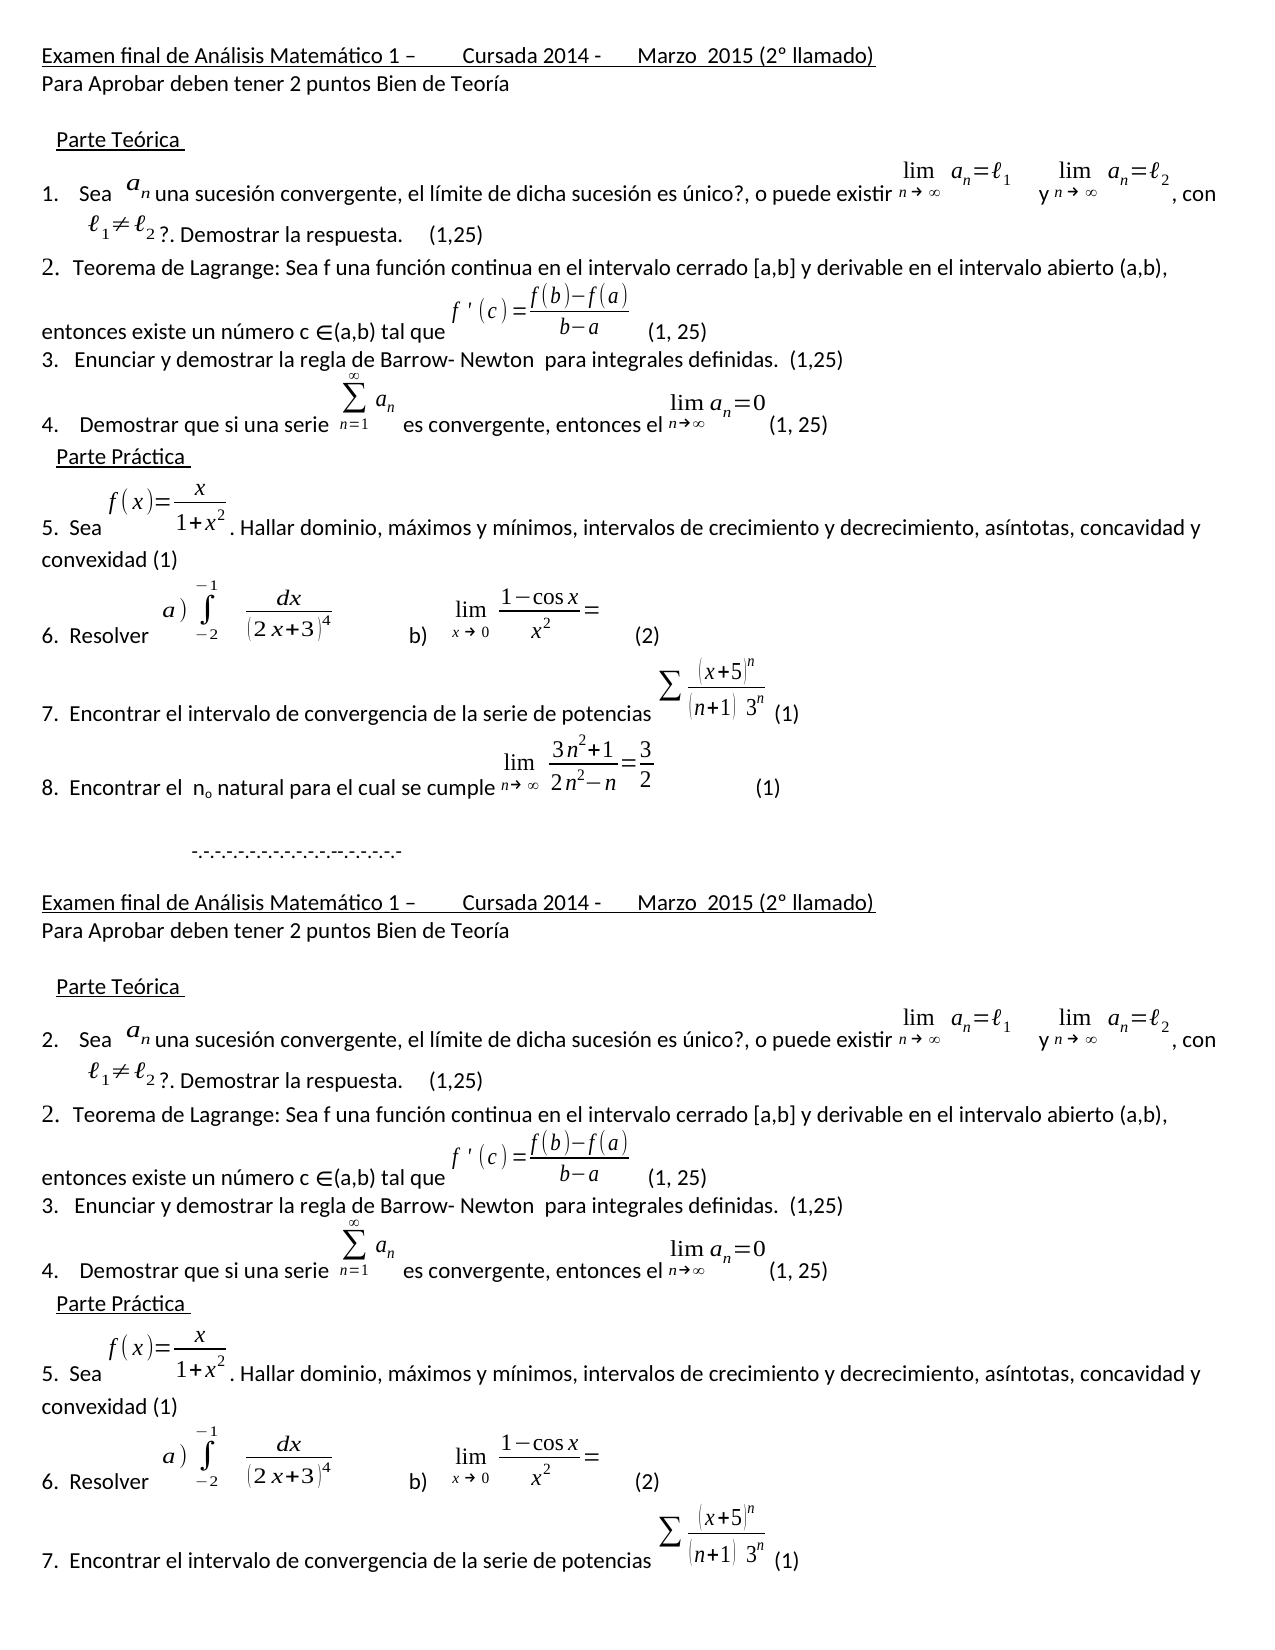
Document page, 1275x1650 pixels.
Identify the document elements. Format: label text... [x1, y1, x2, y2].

list Parte Práctica [56, 442, 1234, 470]
list -.-.-.-.-.-.-.-.-.-.-.-.--.-.-.-.-.- [191, 838, 1234, 863]
list 7. Encontrar el intervalo de convergencia de la serie de potencias (1) [41, 653, 1234, 727]
text Para Aprobar deben tener 2 puntos Bien de Teoría [41, 916, 1234, 944]
list Parte Teórica [56, 972, 1234, 1000]
text 2. Teorema de Lagrange: Sea f una función continua en el intervalo cerrado [a,b] y derivable en el intervalo abierto (a,b), entonces existe un número c ∈(a,b) tal que (1, 25) [41, 1099, 1234, 1191]
list 6. Resolver b) (2) [41, 577, 1234, 649]
list 8. Encontrar el no natural para el cual se cumple (1) [41, 732, 1234, 801]
text 3. Enunciar y demostrar la regla de Barrow- Newton para integrales definidas. (1,25) [41, 345, 1234, 373]
list 7. Encontrar el intervalo de convergencia de la serie de potencias (1) [41, 1499, 1234, 1574]
text Para Aprobar deben tener 2 puntos Bien de Teoría [41, 69, 1234, 97]
text Examen final de Análisis Matemático 1 – Cursada 2014 - Marzo 2015 (2º llamado) [41, 888, 1234, 916]
list 5. Sea . Hallar dominio, máximos y mínimos, intervalos de crecimiento y decrecimiento, asíntotas, concavidad y convexidad (1) [41, 474, 1234, 573]
list Parte Teórica [56, 125, 1234, 153]
text 2. Teorema de Lagrange: Sea f una función continua en el intervalo cerrado [a,b] y derivable en el intervalo abierto (a,b), entonces existe un número c ∈(a,b) tal que (1, 25) [41, 252, 1234, 345]
list Sea una sucesión convergente, el límite de dicha sucesión es único?, o puede existir y , con ?. Demostrar la respuesta. (1,25) [41, 1004, 1234, 1095]
list 4. Demostrar que si una serie es convergente, entonces el (1, 25) [41, 373, 1234, 438]
text 3. Enunciar y demostrar la regla de Barrow- Newton para integrales definidas. (1,25) [41, 1191, 1234, 1219]
list 5. Sea . Hallar dominio, máximos y mínimos, intervalos de crecimiento y decrecimiento, asíntotas, concavidad y convexidad (1) [41, 1321, 1234, 1420]
text Examen final de Análisis Matemático 1 – Cursada 2014 - Marzo 2015 (2º llamado) [41, 41, 1234, 69]
list Sea una sucesión convergente, el límite de dicha sucesión es único?, o puede existir y , con ?. Demostrar la respuesta. (1,25) [41, 158, 1234, 248]
list 4. Demostrar que si una serie es convergente, entonces el (1, 25) [41, 1219, 1234, 1284]
list Parte Práctica [56, 1289, 1234, 1317]
list 6. Resolver b) (2) [41, 1424, 1234, 1495]
